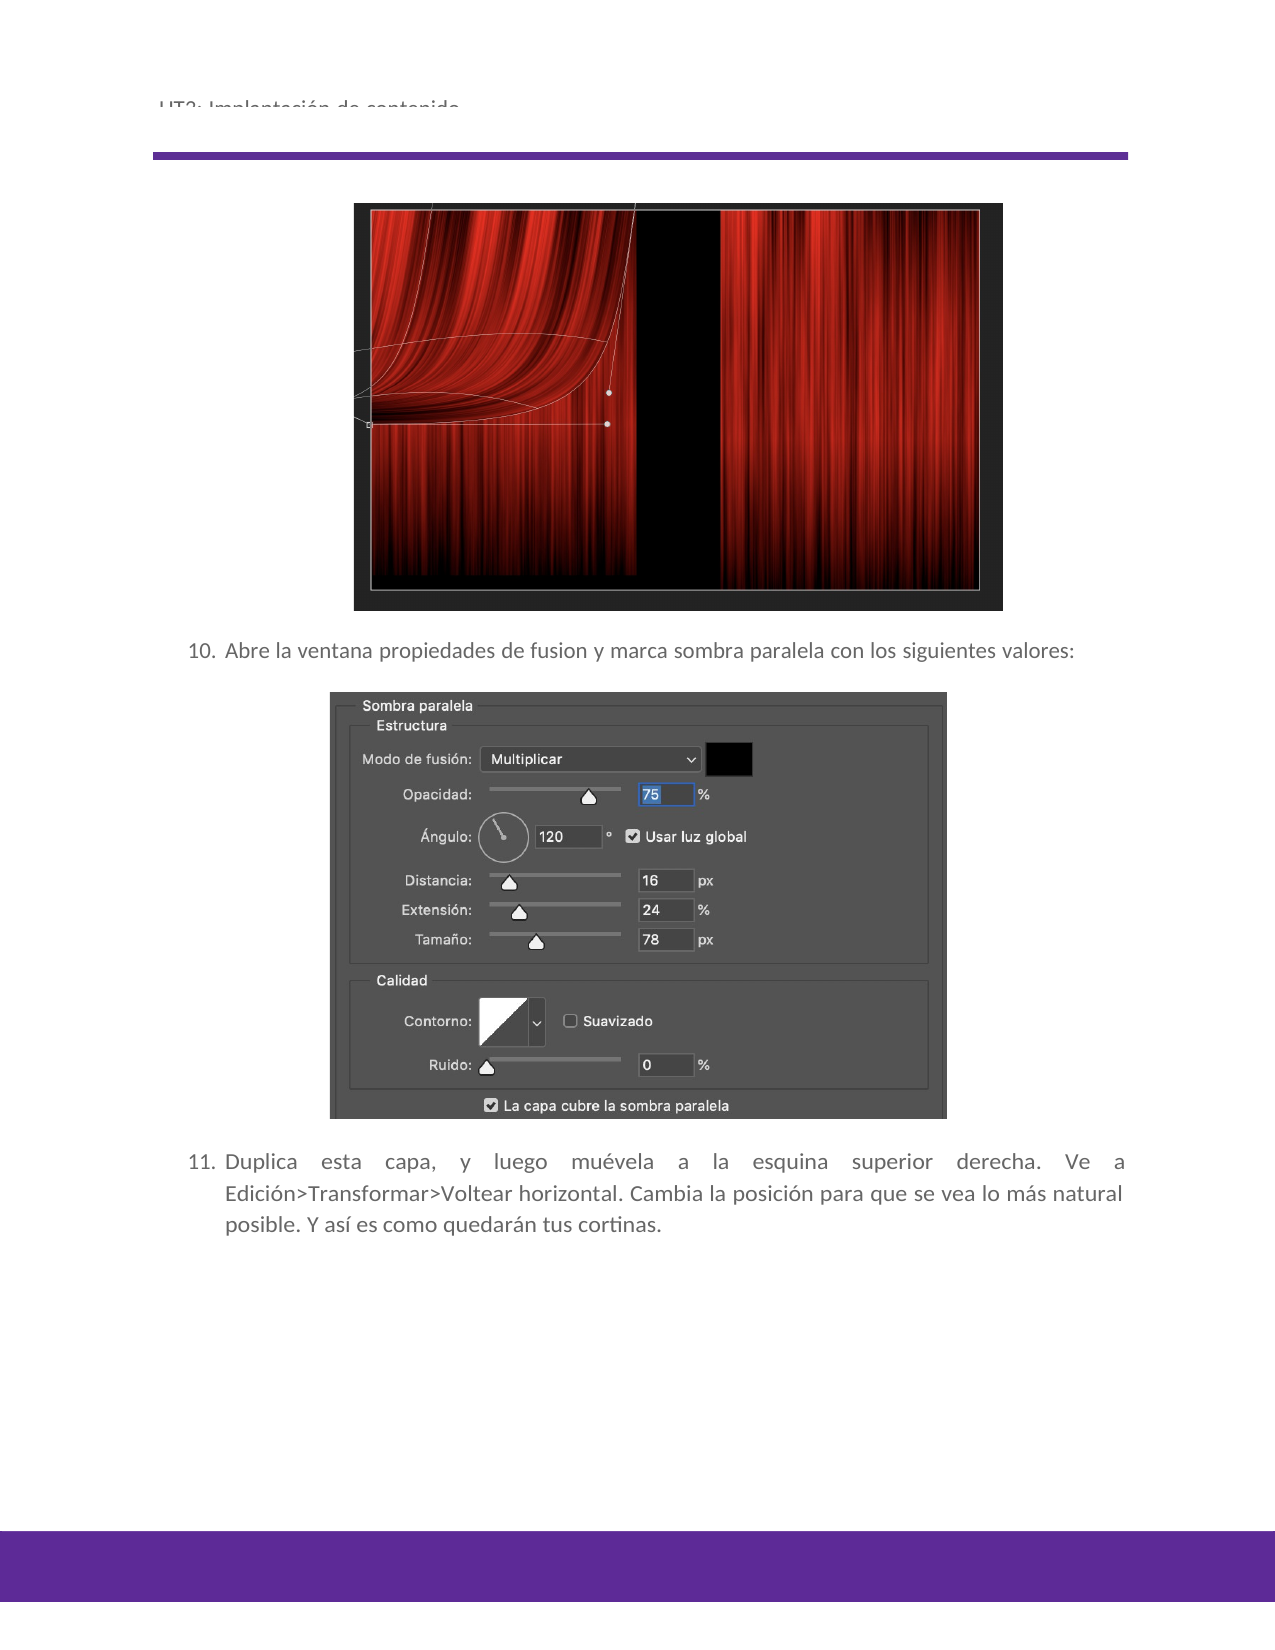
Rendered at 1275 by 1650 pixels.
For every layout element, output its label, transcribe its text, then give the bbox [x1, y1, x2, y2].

picture [353, 203, 1003, 611]
picture [329, 692, 947, 1119]
list Abre la ventana propiedades de fusion y marca sombra paralela con los siguientes valores: [187, 636, 1275, 664]
picture [153, 152, 1129, 160]
list Duplica esta capa, y luego muévela a la esquina superior derecha. Ve a Edición>Transformar>Voltear horizontal. Cambia la posición para que se vea lo más natural posible. Y así es como quedarán tus cortinas. [187, 1147, 1125, 1238]
